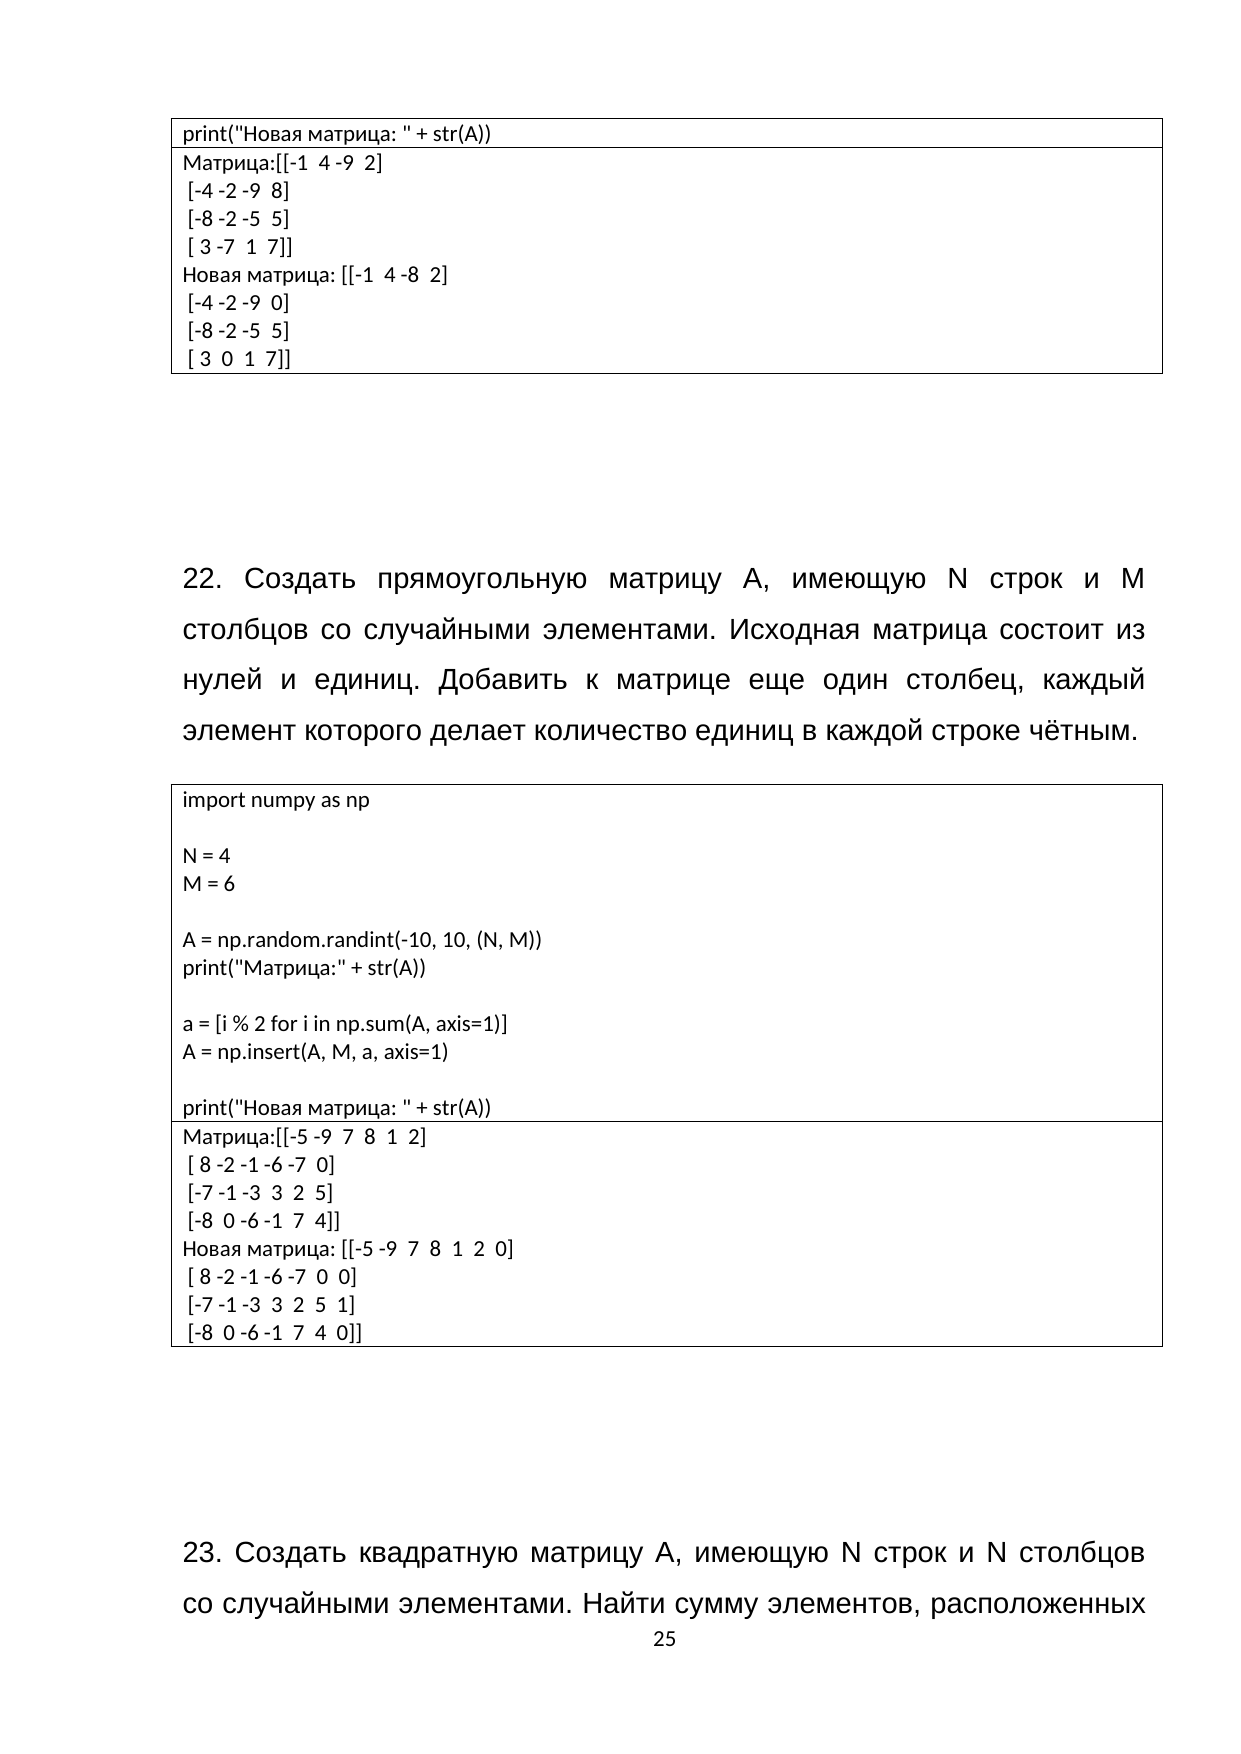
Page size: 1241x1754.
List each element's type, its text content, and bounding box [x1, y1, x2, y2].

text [182, 1535, 1147, 1619]
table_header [172, 119, 1162, 147]
text 22. Создать прямоугольную матрицу A, имеющую N строк и M столбцов со случайными элементами. Исходная матрица состоит из нулей и единиц. Добавить к матрице еще один столбец, каждый элемент которого делает количество единиц в каждой строке чётным. [182, 562, 1147, 746]
table_cell Матрица:[[-1 4 -9 2] [-4 -2 -9 8] [-8 -2 -5 5] [ 3 -7 1 7]] Новая матрица: [[-1 4 -8 2] [-4 -2 -9 0] [-8 -2 -5 5] [ 3 0 1 7]] [172, 148, 1162, 372]
table_header import numpy as np N = 4 M = 6 A = np.random.randint(-10, 10, (N, M)) print("Матрица:" + str(A)) a = [i % 2 for i in np.sum(A, axis=1)] A = np.insert(A, M, a, axis=1) print("Новая матрица: " + str(A)) [172, 785, 1162, 1121]
table_cell Матрица:[[-5 -9 7 8 1 2] [ 8 -2 -1 -6 -7 0] [-7 -1 -3 3 2 5] [-8 0 -6 -1 7 4]] Новая матрица: [[-5 -9 7 8 1 2 0] [ 8 -2 -1 -6 -7 0 0] [-7 -1 -3 3 2 5 1] [-8 0 -6 -1 7 4 0]] [172, 1122, 1162, 1346]
